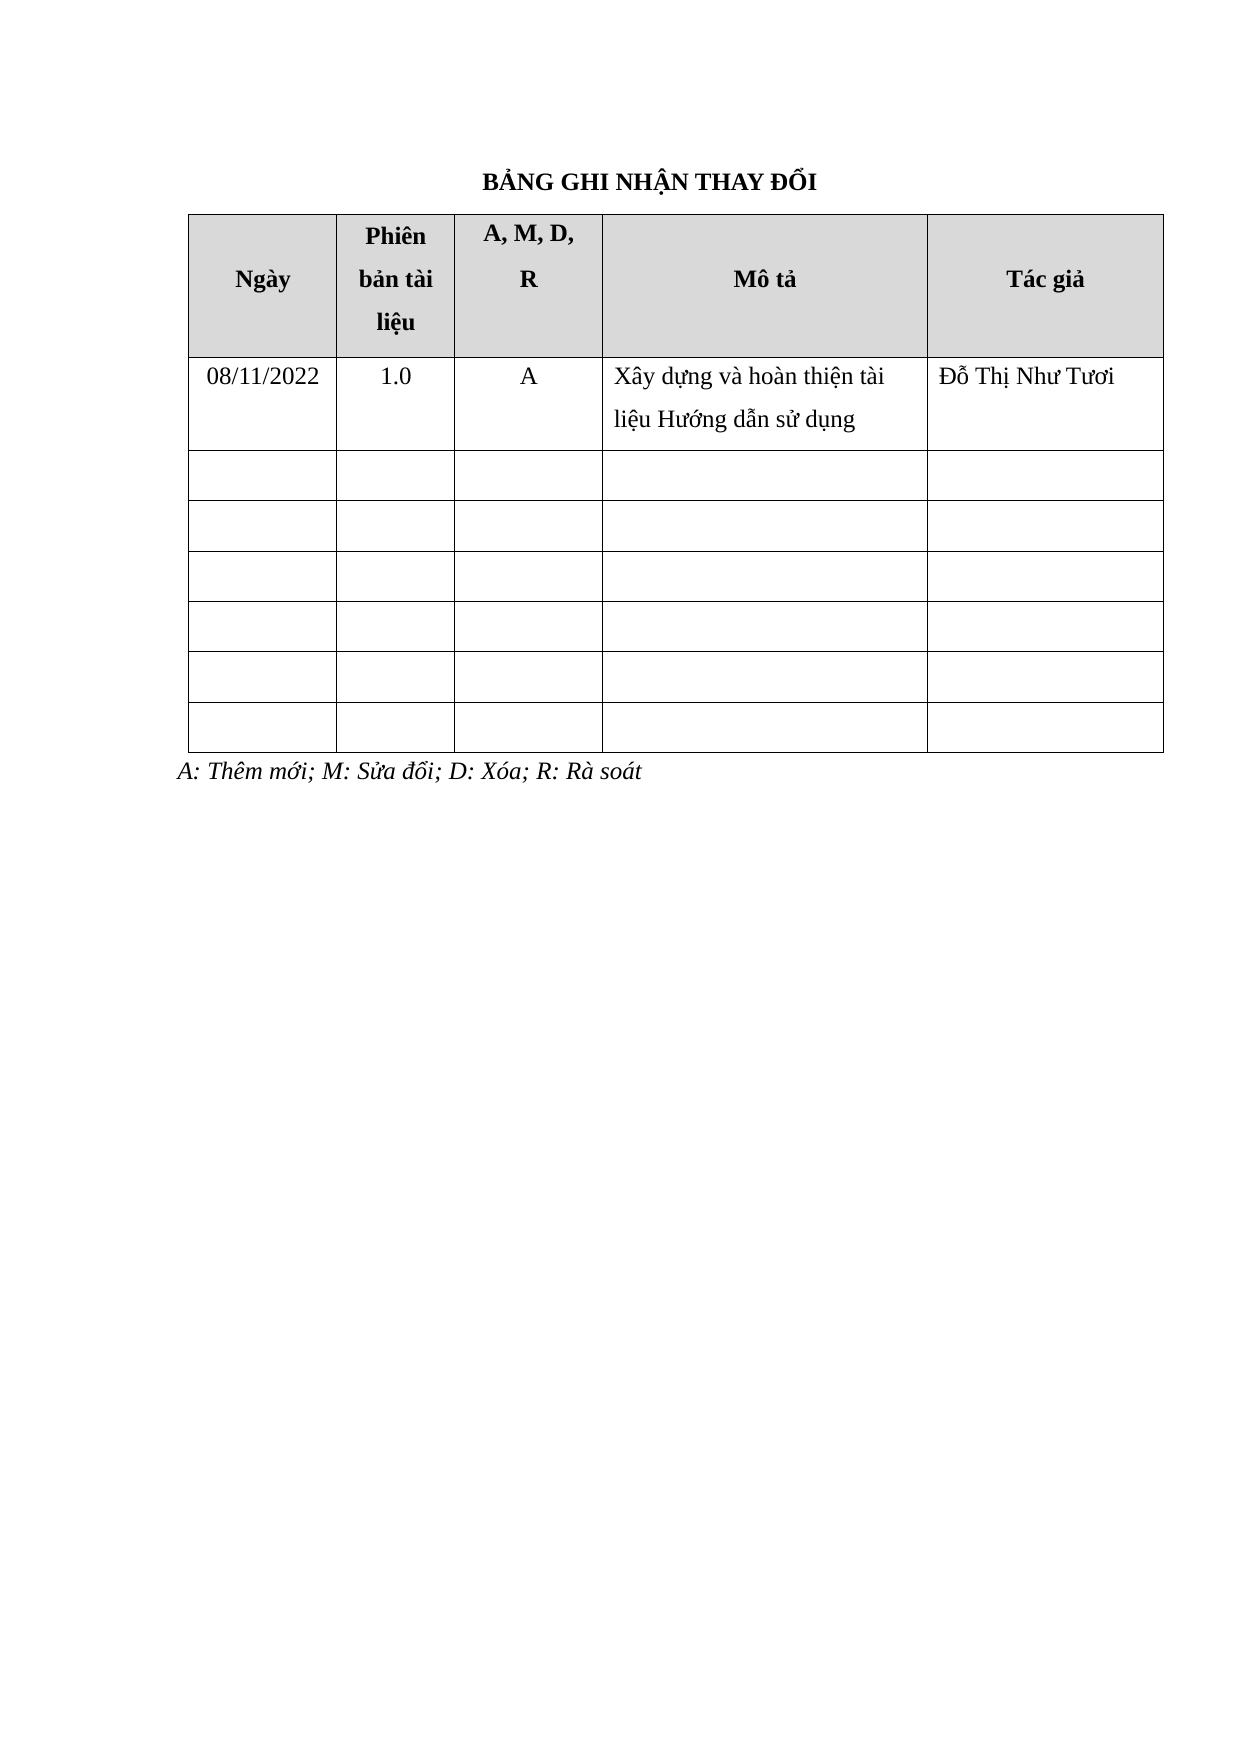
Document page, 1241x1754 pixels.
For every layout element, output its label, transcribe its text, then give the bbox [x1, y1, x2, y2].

table_cell [337, 552, 454, 601]
table_cell [337, 501, 454, 551]
table_cell [189, 501, 336, 551]
table_cell [603, 501, 927, 551]
table_cell [455, 501, 602, 551]
table_cell [928, 552, 1163, 601]
table_header Mô tả [603, 215, 927, 357]
table_cell [603, 602, 927, 651]
table_cell [455, 652, 602, 702]
text A: Thêm mới; M: Sửa đổi; D: Xóa; R: Rà soát [177, 756, 1122, 785]
table_cell [337, 703, 454, 752]
table_cell [189, 552, 336, 601]
table_cell [337, 451, 454, 500]
table_cell [928, 501, 1163, 551]
table_header Tác giả [928, 215, 1163, 357]
table_cell [928, 602, 1163, 651]
table_cell [603, 652, 927, 702]
table_cell [928, 451, 1163, 500]
table_cell 08/11/2022 [189, 358, 336, 450]
table_header Ngày [189, 215, 336, 357]
table_cell [189, 652, 336, 702]
table_cell [455, 451, 602, 500]
table_cell [928, 703, 1163, 752]
table_cell [455, 552, 602, 601]
table_cell Đỗ Thị Như Tươi [928, 358, 1163, 450]
table_cell [603, 703, 927, 752]
table_cell 1.0 [337, 358, 454, 450]
table_cell [603, 552, 927, 601]
table_cell [337, 602, 454, 651]
table_cell Xây dựng và hoàn thiện tài liệu Hướng dẫn sử dụng [603, 358, 927, 450]
text BẢNG GHI NHẬN THAY ĐỔI [177, 167, 1122, 196]
table_cell [337, 652, 454, 702]
table_cell A [455, 358, 602, 450]
table_cell [455, 703, 602, 752]
table_cell [189, 703, 336, 752]
table_cell [603, 451, 927, 500]
table_cell [189, 602, 336, 651]
table_header Phiên bản tài liệu [337, 215, 454, 357]
table_cell [928, 652, 1163, 702]
table_cell [455, 602, 602, 651]
table_header A, M, D, R [455, 215, 602, 357]
table_cell [189, 451, 336, 500]
